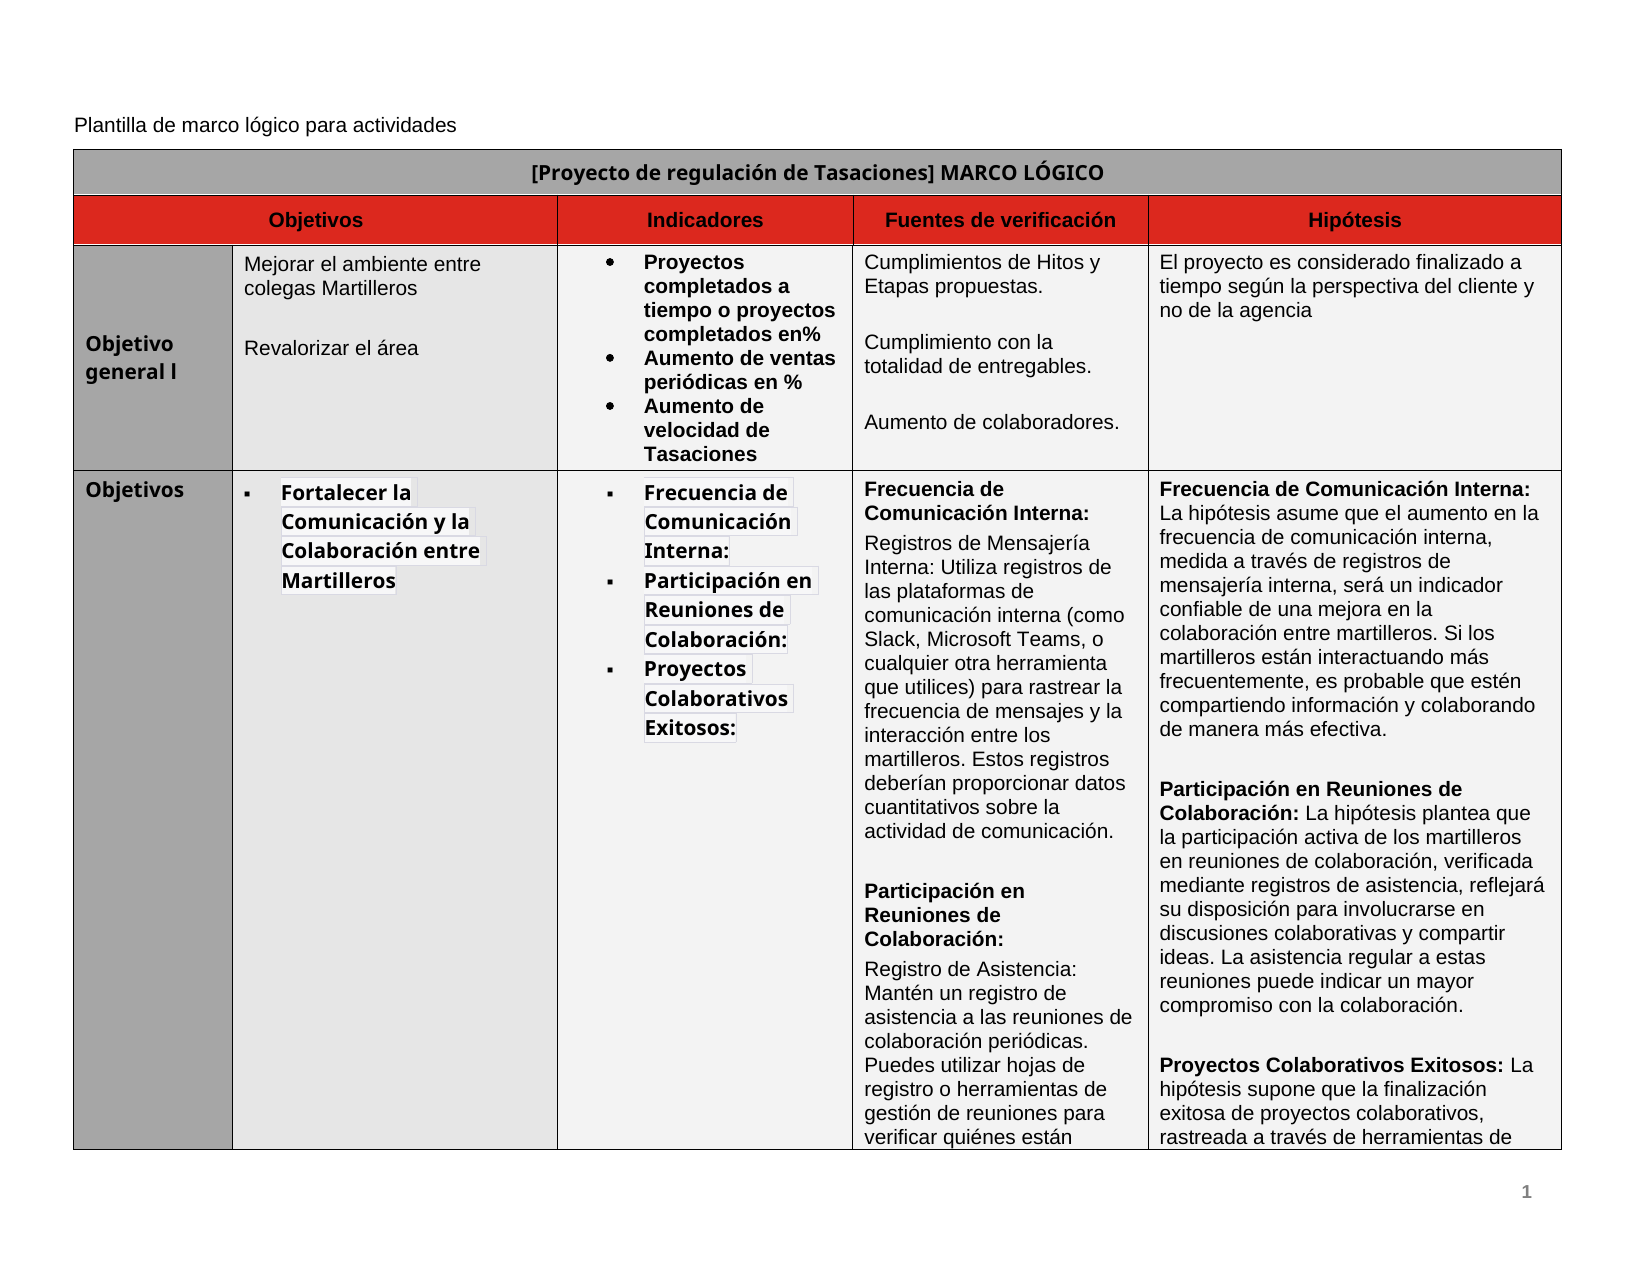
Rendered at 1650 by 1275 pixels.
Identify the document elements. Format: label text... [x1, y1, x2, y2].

table_cell Fuentes de verificación [854, 196, 1148, 244]
table_cell Objetivos [74, 471, 232, 1149]
table_cell Cumplimientos de Hitos y Etapas propuestas. Cumplimiento con la totalidad de entregables. Aumento de colaboradores. [853, 246, 1148, 470]
table_cell Objetivos [74, 196, 557, 244]
table_cell Mejorar el ambiente entre colegas Martilleros Revalorizar el área [233, 246, 557, 470]
table_cell Hipótesis [1149, 196, 1561, 244]
table_cell El proyecto es considerado finalizado a tiempo según la perspectiva del cliente y no de la agencia [1149, 246, 1561, 470]
table_cell Proyectos completados a tiempo o proyectos completados en% Aumento de ventas periódicas en % Aumento de velocidad de Tasaciones [558, 246, 852, 470]
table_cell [558, 471, 852, 1149]
table_cell Objetivo general l [74, 246, 232, 470]
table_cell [853, 471, 1148, 1149]
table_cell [1149, 471, 1561, 1149]
table_cell Indicadores [558, 196, 853, 244]
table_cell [233, 471, 557, 1149]
table_header [Proyecto de regulación de Tasaciones] MARCO LÓGICO [74, 150, 1561, 194]
text Plantilla de marco lógico para actividades [74, 112, 1532, 136]
